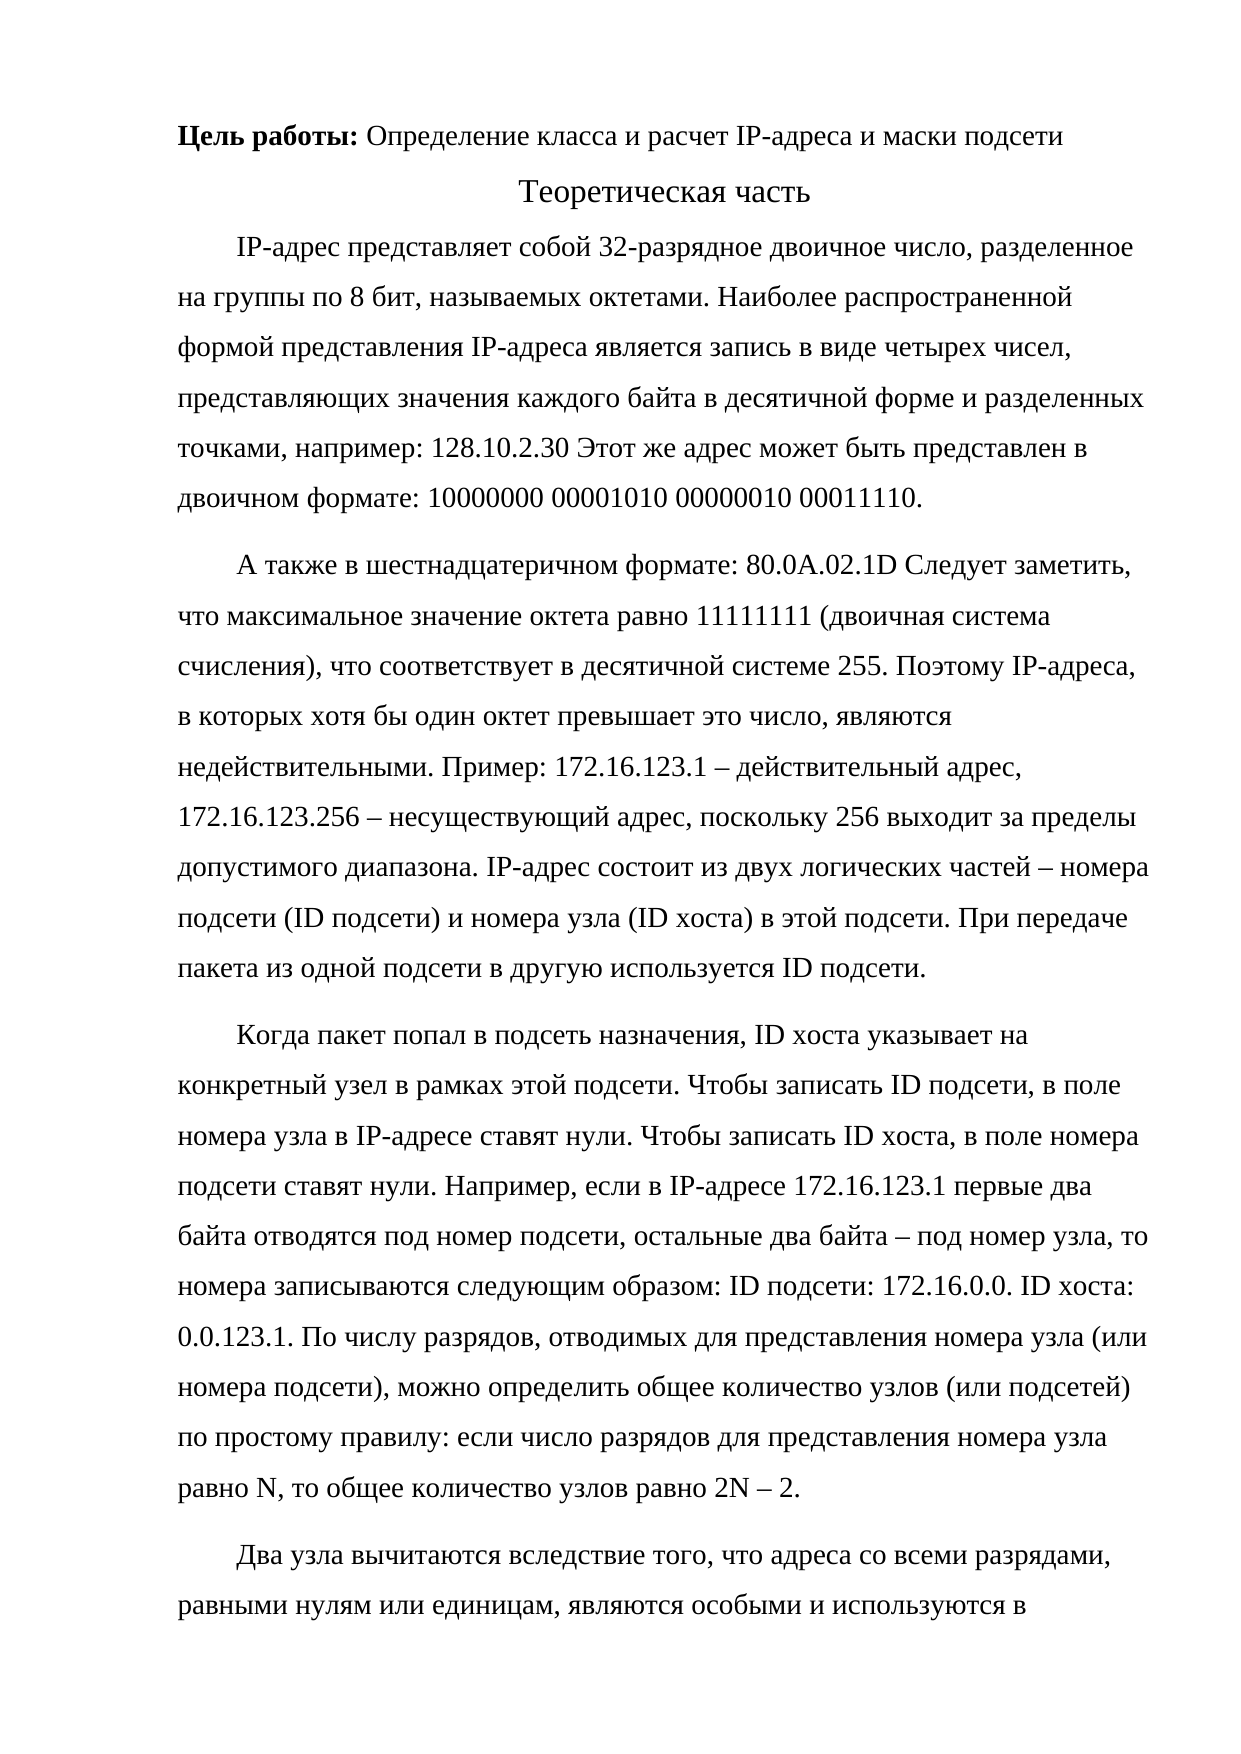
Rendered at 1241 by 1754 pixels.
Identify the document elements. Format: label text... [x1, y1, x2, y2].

text Цель работы: Определение класса и расчет IP-адреса и маски подсети [177, 118, 1152, 152]
text Теоретическая часть [177, 171, 1152, 209]
text А также в шестнадцатеричном формате: 80.0A.02.1D Следует заметить, что максимальное значение октета равно 11111111 (двоичная система счисления), что соответствует в десятичной системе 255. Поэтому IP-адреса, в которых хотя бы один октет превышает это число, являются недействительными. Пример: 172.16.123.1 – действительный адрес, 172.16.123.256 – несуществующий адрес, поскольку 256 выходит за пределы допустимого диапазона. IP-адрес состоит из двух логических частей – номера подсети (ID подсети) и номера узла (ID хоста) в этой подсети. При передаче пакета из одной подсети в другую используется ID подсети. [177, 547, 1152, 983]
text Когда пакет попал в подсеть назначения, ID хоста указывает на конкретный узел в рамках этой подсети. Чтобы записать ID подсети, в поле номера узла в IP-адресе ставят нули. Чтобы записать ID хоста, в поле номера подсети ставят нули. Например, если в IP-адресе 172.16.123.1 первые два байта отводятся под номер подсети, остальные два байта – под номер узла, то номера записываются следующим образом: ID подсети: 172.16.0.0. ID хоста: 0.0.123.1. По числу разрядов, отводимых для представления номера узла (или номера подсети), можно определить общее количество узлов (или подсетей) по простому правилу: если число разрядов для представления номера узла равно N, то общее количество узлов равно 2N – 2. [177, 1017, 1152, 1503]
text IP-адрес представляет собой 32-разрядное двоичное число, разделенное на группы по 8 бит, называемых октетами. Наиболее распространенной формой представления IP-адреса является запись в виде четырех чисел, представляющих значения каждого байта в десятичной форме и разделенных точками, например: 128.10.2.30 Этот же адрес может быть представлен в двоичном формате: 10000000 00001010 00000010 00011110. [177, 229, 1152, 514]
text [177, 1537, 1152, 1621]
